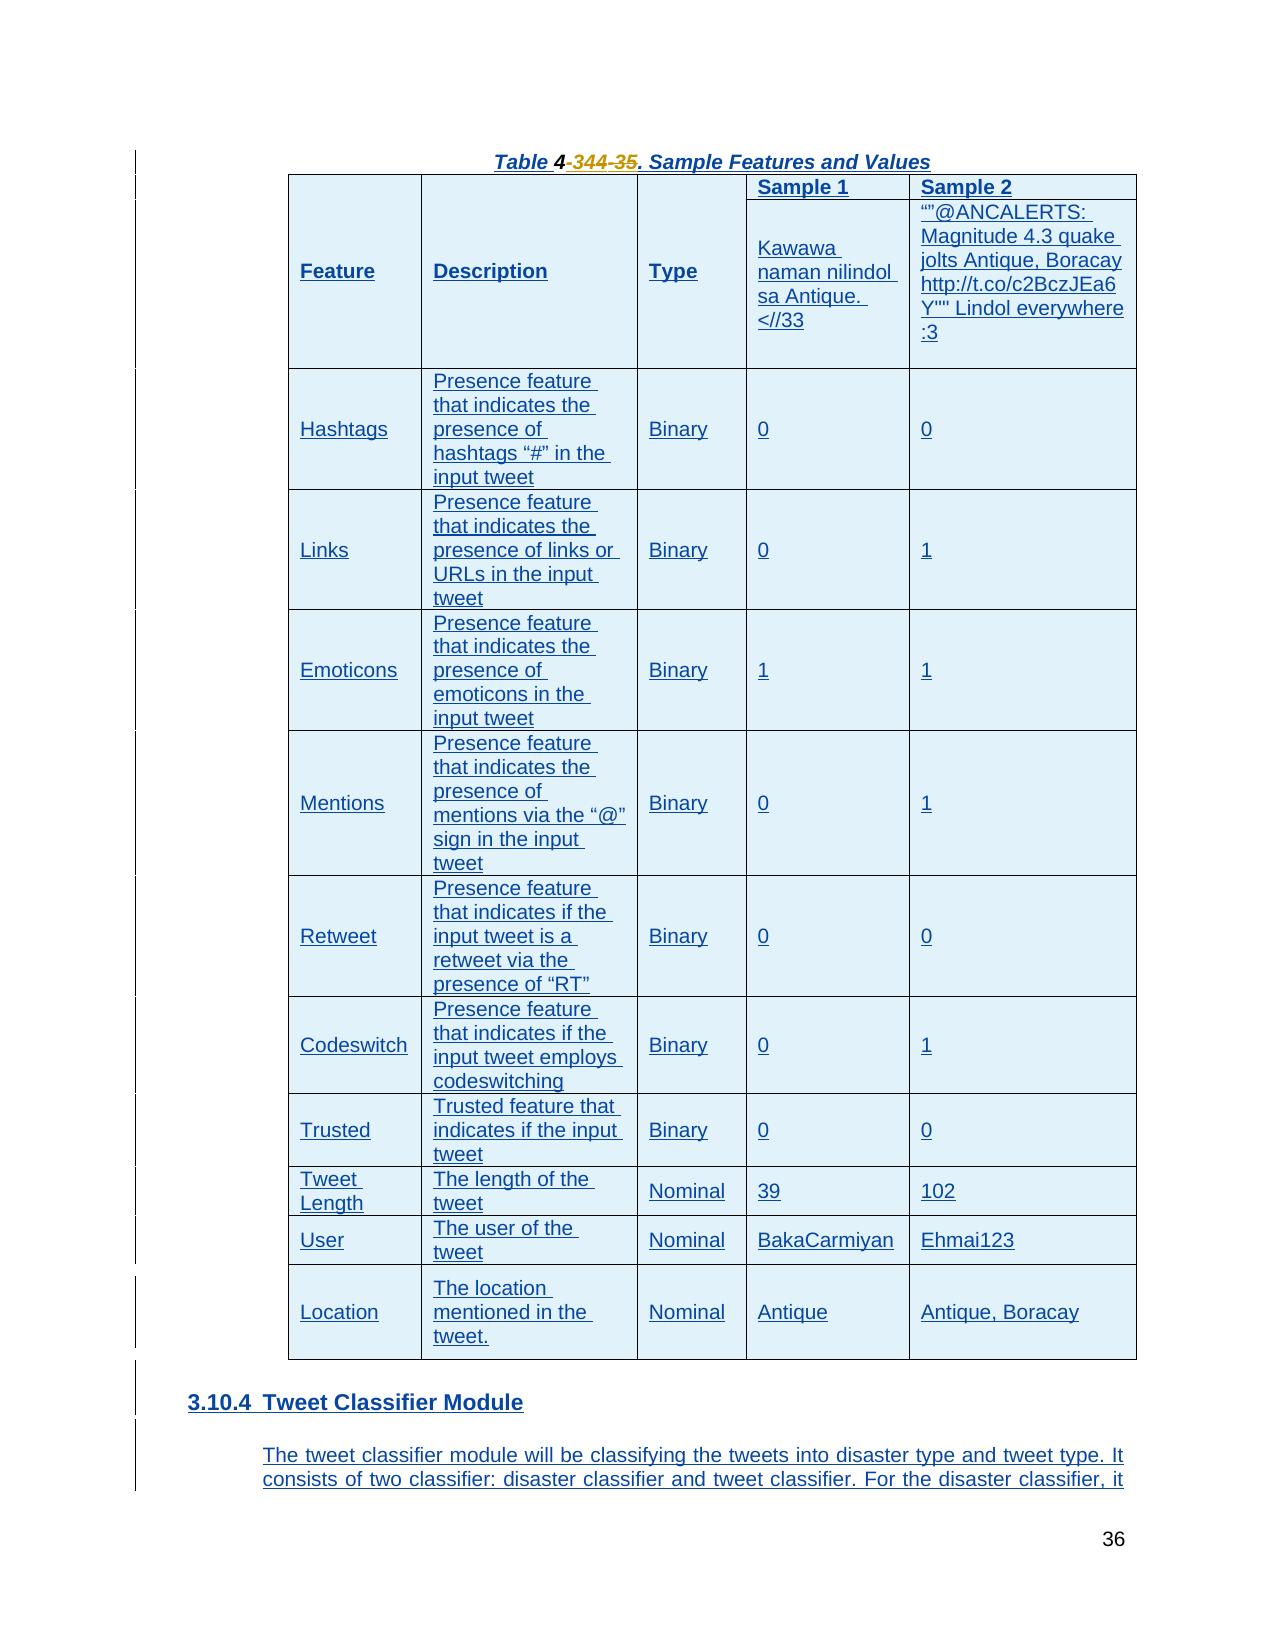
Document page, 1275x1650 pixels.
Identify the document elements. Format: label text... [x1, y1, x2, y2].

text 4 [225, 150, 1125, 174]
